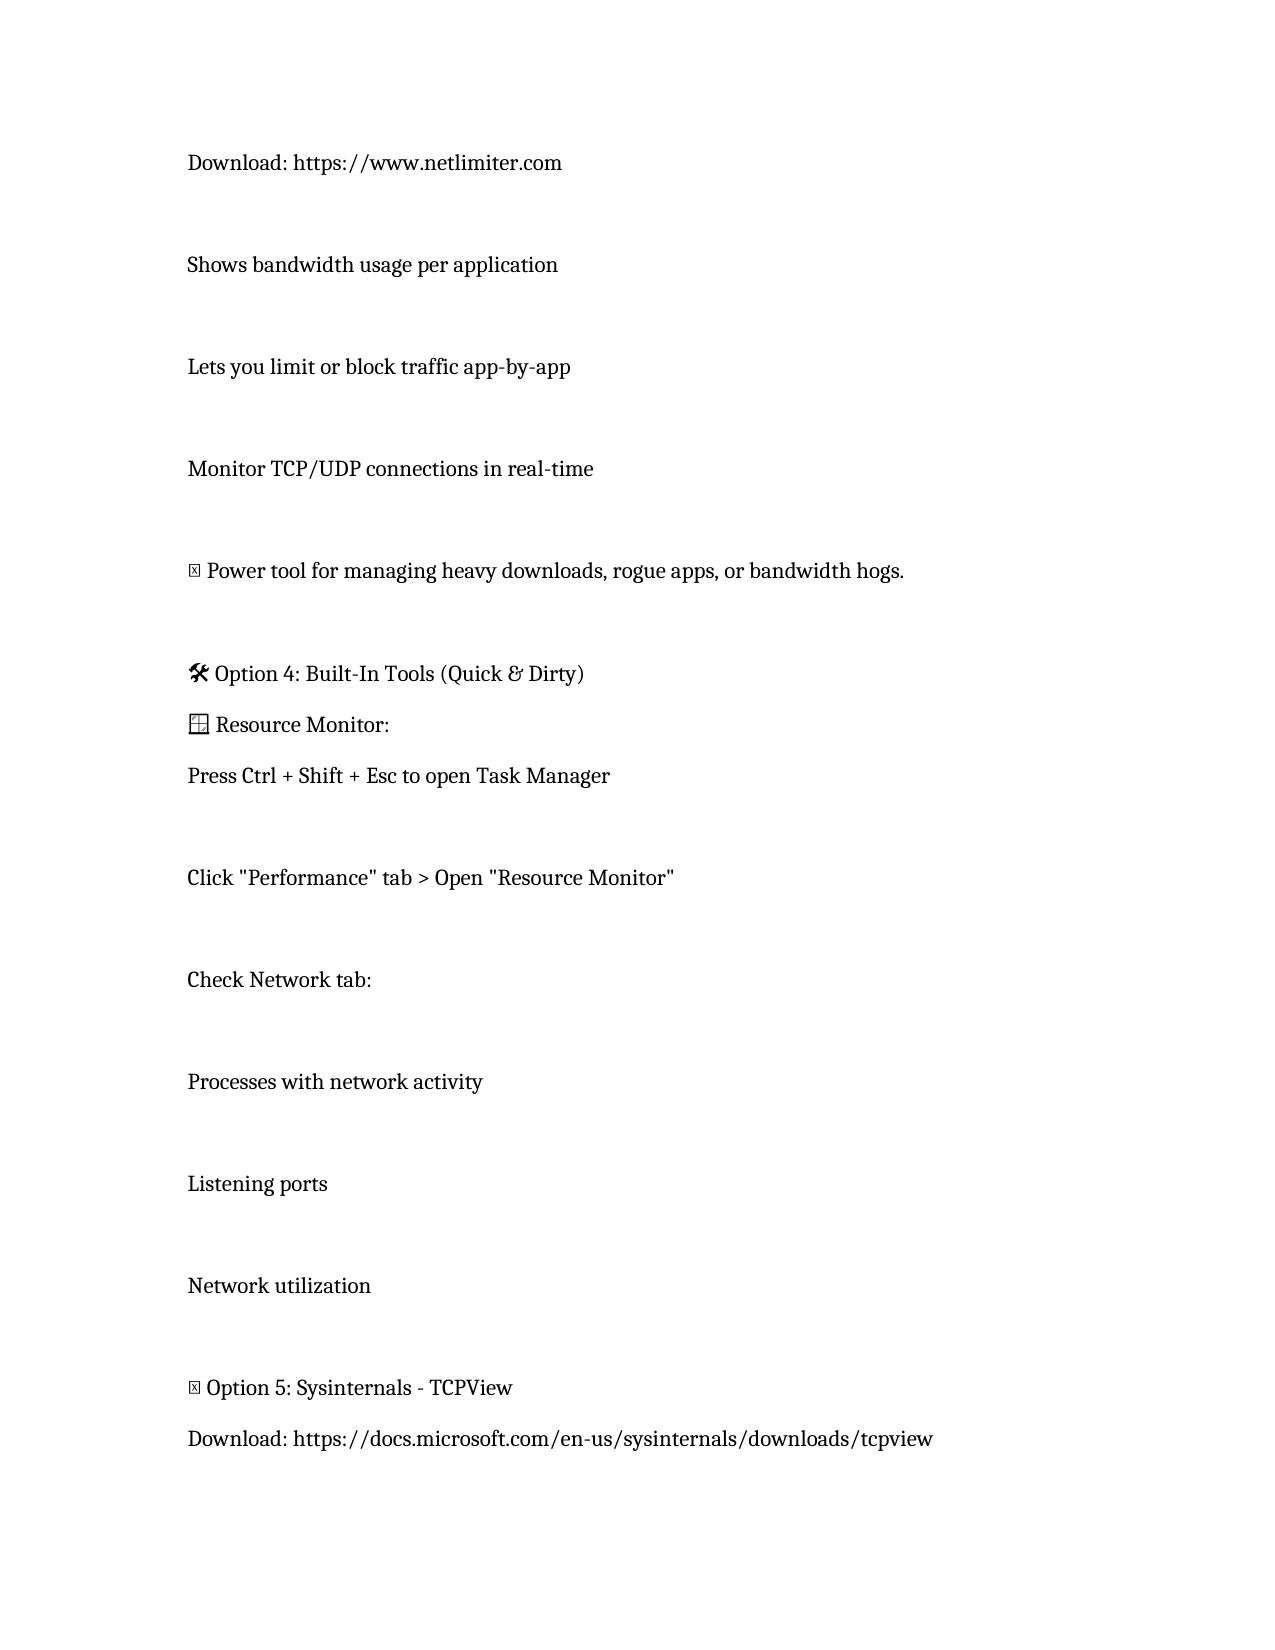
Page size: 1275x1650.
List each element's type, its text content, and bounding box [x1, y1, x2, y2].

text Processes with network activity [187, 1069, 1087, 1095]
text Lets you limit or block traffic app-by-app [187, 354, 1087, 381]
text Listening ports [187, 1171, 1087, 1197]
text Download: https://docs.microsoft.com/en-us/sysinternals/downloads/tcpview [187, 1426, 1087, 1452]
text Shows bandwidth usage per application [187, 252, 1087, 278]
text 🛠️ Option 4: Built-In Tools (Quick & Dirty) [187, 660, 1087, 687]
text Network utilization [187, 1273, 1087, 1299]
text 🪟 Resource Monitor: [187, 711, 1087, 738]
text Press Ctrl + Shift + Esc to open Task Manager [187, 762, 1087, 789]
text Monitor TCP/UDP connections in real-time [187, 456, 1087, 483]
text Check Network tab: [187, 967, 1087, 993]
text 🔧 Power tool for managing heavy downloads, rogue apps, or bandwidth hogs. [187, 558, 1087, 585]
text Click "Performance" tab > Open "Resource Monitor" [187, 864, 1087, 891]
text 🧰 Option 5: Sysinternals - TCPView [187, 1375, 1087, 1401]
text Download: https://www.netlimiter.com [187, 150, 1087, 176]
